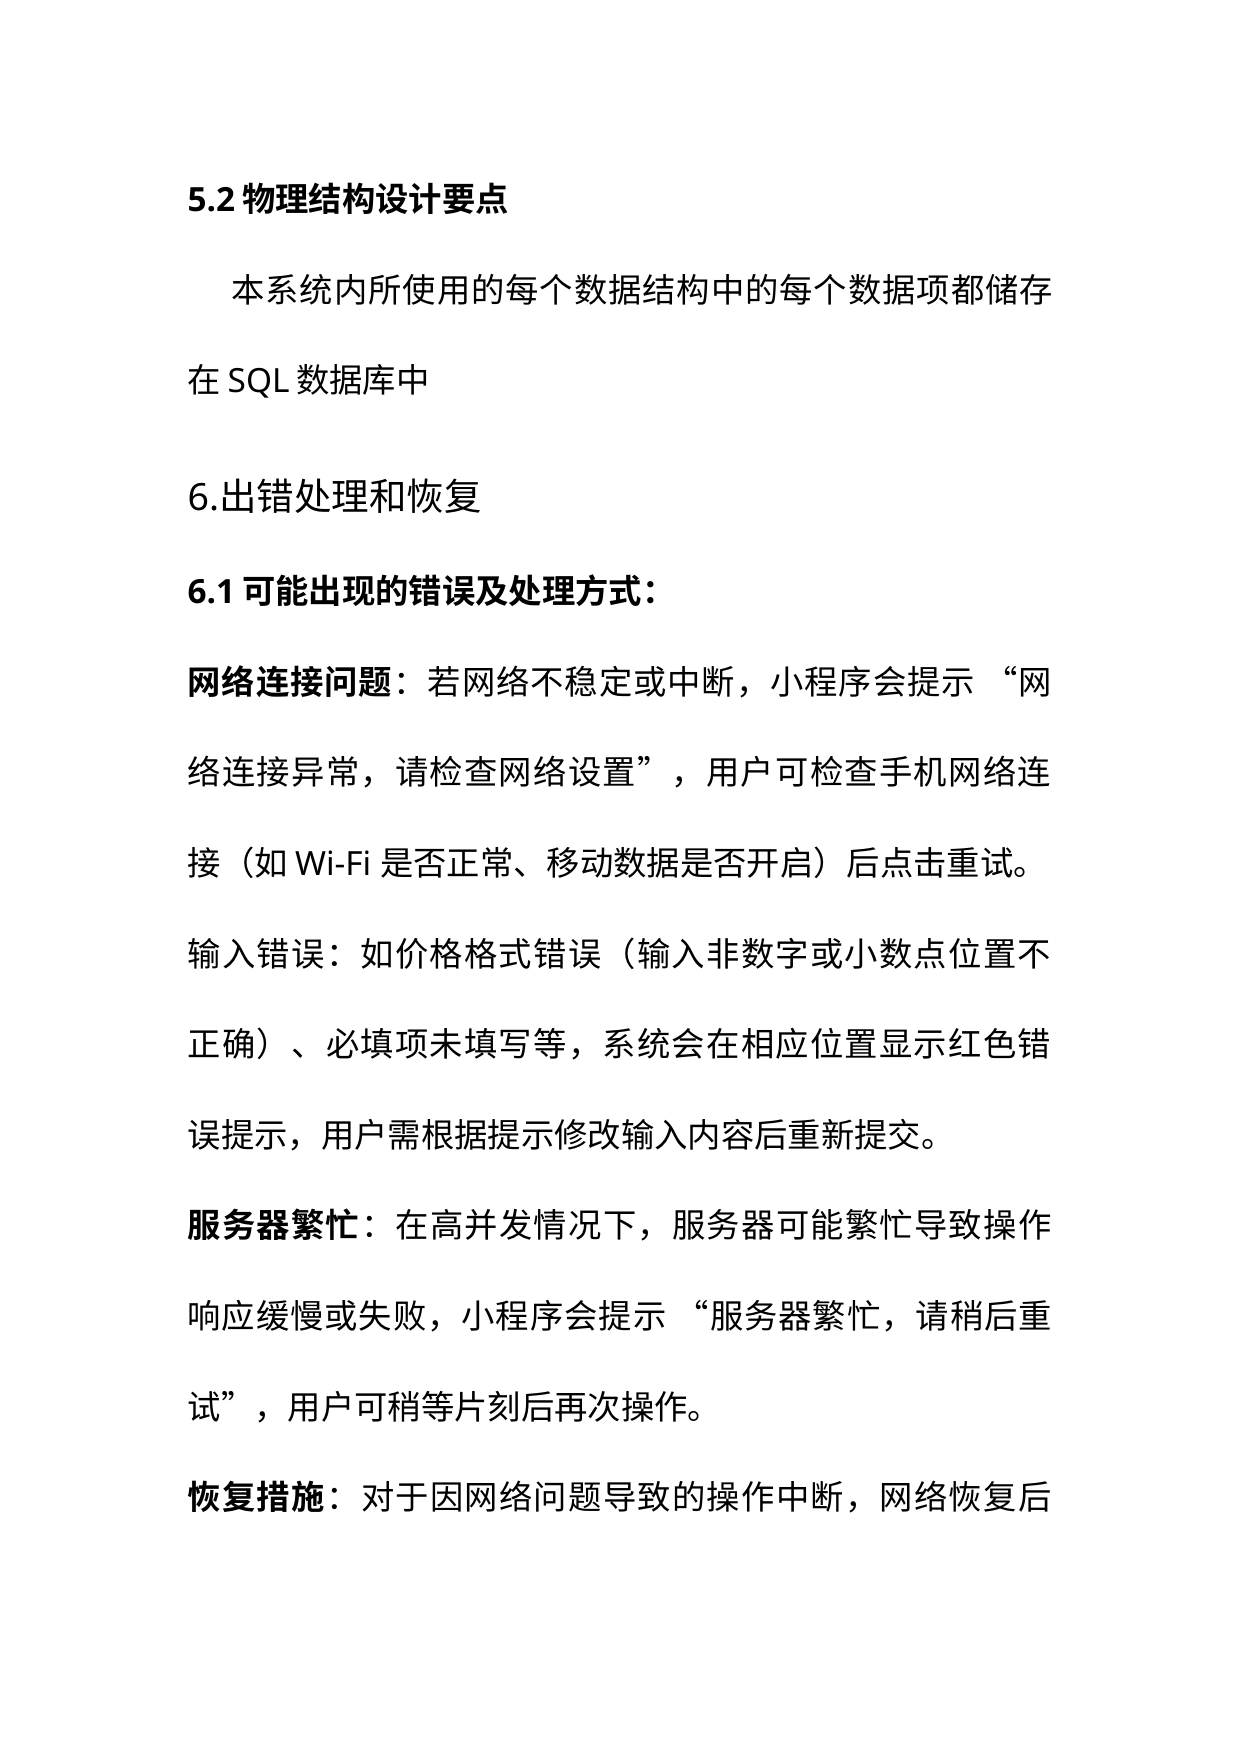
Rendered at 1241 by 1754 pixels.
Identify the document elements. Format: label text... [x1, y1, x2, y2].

subtitle 5.2物理结构设计要点 [187, 152, 1053, 243]
text 输入错误：如价格格式错误（输入非数字或小数点位置不正确）、必填项未填写等，系统会在相应位置显示红色错误提示，用户需根据提示修改输入内容后重新提交。 [187, 906, 1053, 1178]
subtitle 6.1可能出现的错误及处理方式： [187, 544, 1053, 634]
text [187, 1450, 1053, 1541]
text 服务器繁忙：在高并发情况下，服务器可能繁忙导致操作响应缓慢或失败，小程序会提示 “服务器繁忙，请稍后重试”，用户可稍等片刻后再次操作。 [187, 1178, 1053, 1450]
subtitle 6.出错处理和恢复 [187, 449, 1053, 539]
text 本系统内所使用的每个数据结构中的每个数据项都储存在SQL数据库中 [187, 243, 1053, 424]
text 网络连接问题：若网络不稳定或中断，小程序会提示 “网络连接异常，请检查网络设置”，用户可检查手机网络连接（如 Wi-Fi 是否正常、移动数据是否开启）后点击重试。 [187, 634, 1053, 906]
